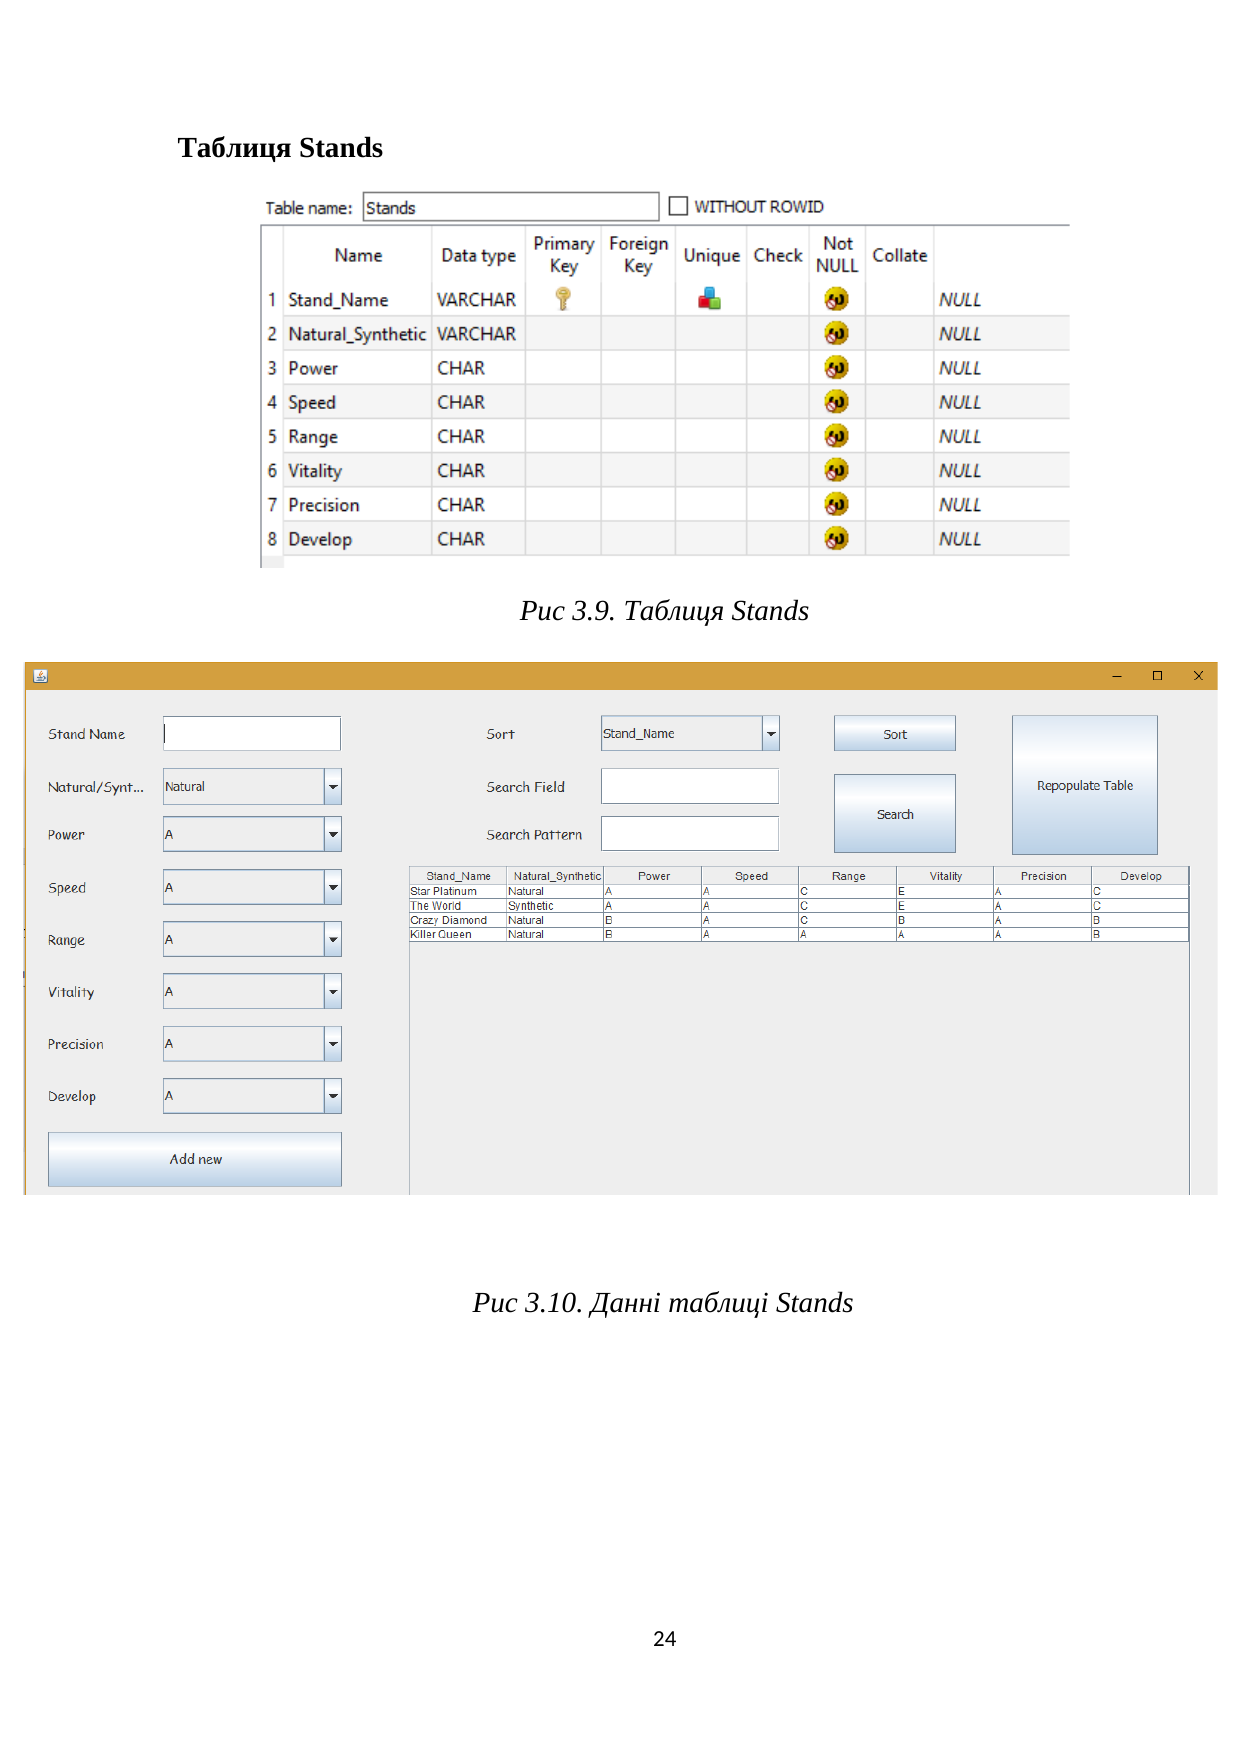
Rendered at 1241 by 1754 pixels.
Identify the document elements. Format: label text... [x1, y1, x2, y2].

text Таблиця Stands [177, 130, 1152, 163]
picture [259, 189, 1070, 568]
text Рис 3.9. Таблиця Stands [177, 593, 1152, 626]
text Рис 3.10. Данні таблиці Stands [177, 1285, 1152, 1318]
picture [23, 662, 1218, 1195]
